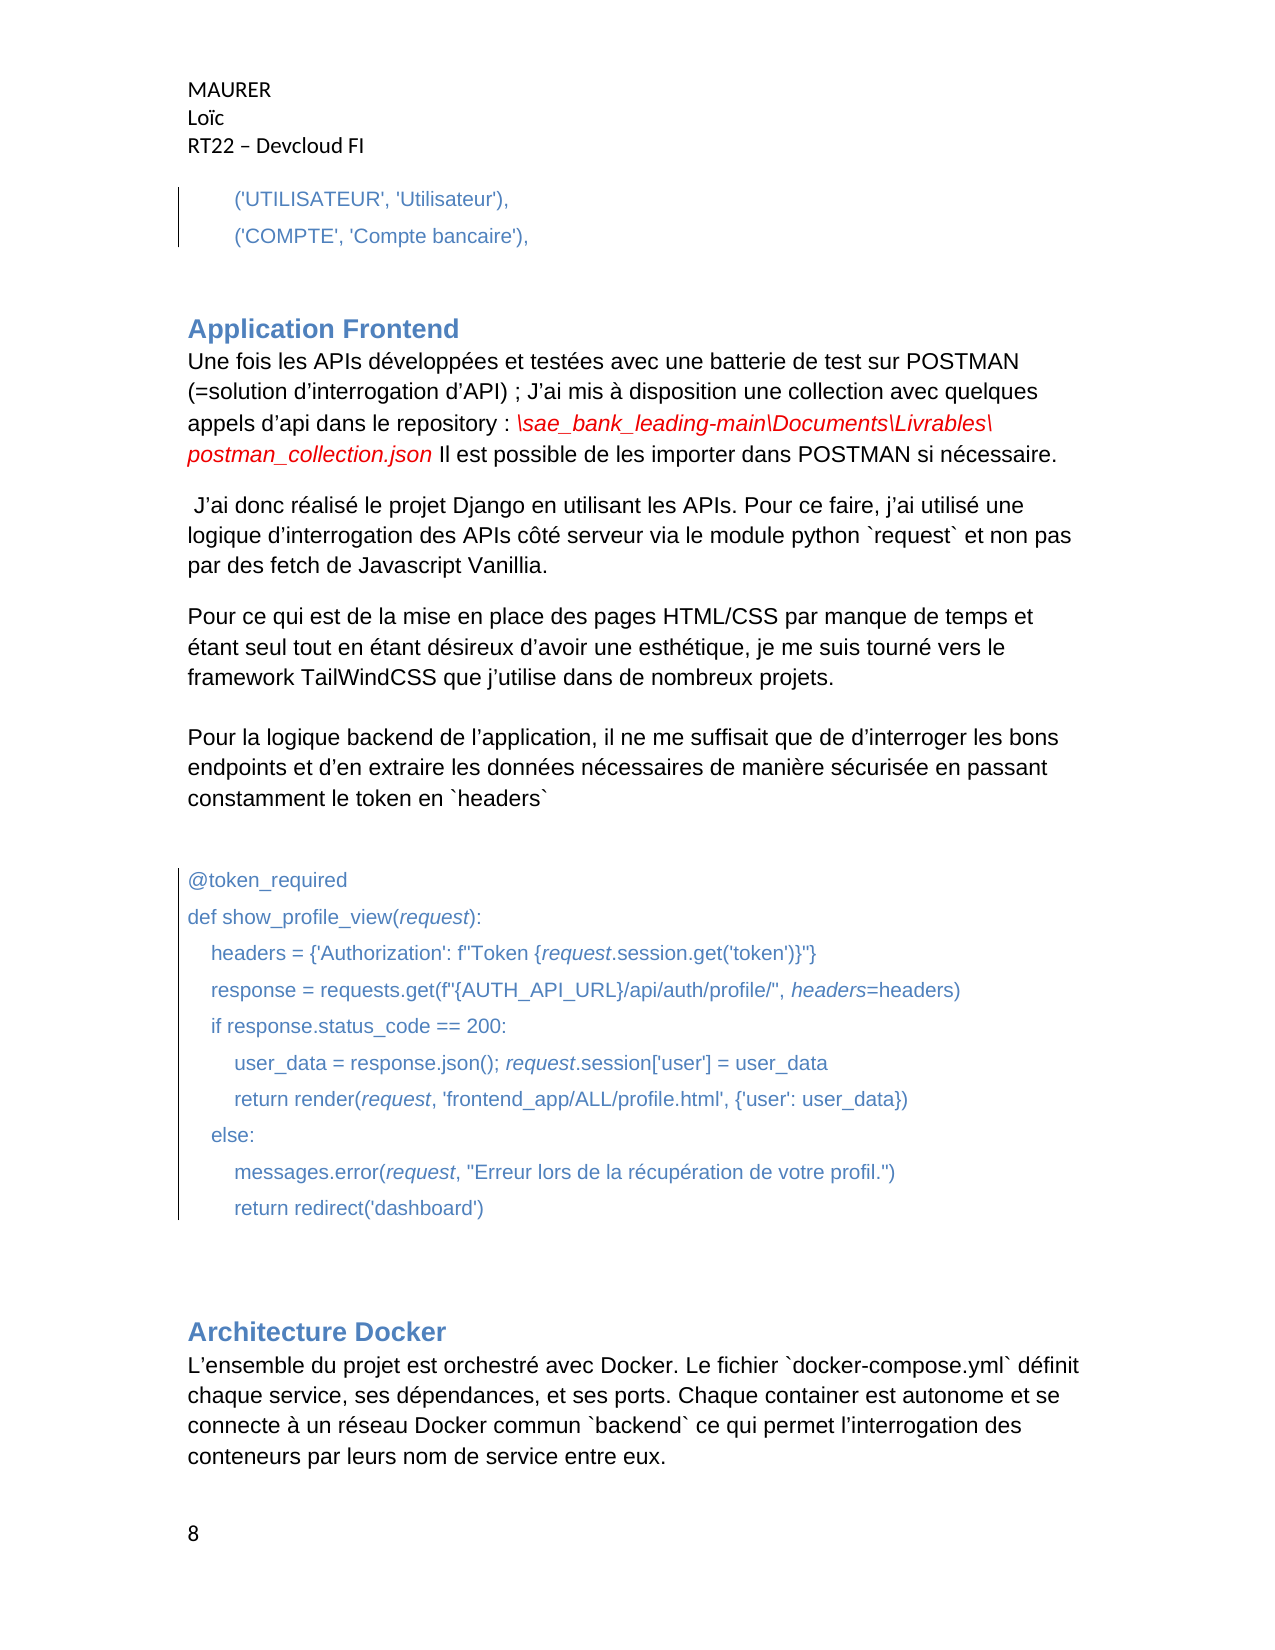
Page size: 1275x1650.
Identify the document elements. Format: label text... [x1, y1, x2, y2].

text Application Frontend Une fois les APIs développées et testées avec une batterie de test sur POSTMAN (=solution d’interrogation d’API) ; J’ai mis à disposition une collection avec quelques appels d’api dans le repository : \sae_bank_leading-main\Documents\Livrables\ postman_collection.json Il est possible de les importer dans POSTMAN si nécessaire. [187, 313, 1087, 467]
text response = requests.get(f"{AUTH_API_URL}/api/auth/profile/", headers=headers) [179, 977, 1087, 1001]
text return redirect('dashboard') [179, 1196, 1087, 1220]
text @token_required [179, 868, 1087, 892]
text Pour ce qui est de la mise en place des pages HTML/CSS par manque de temps et étant seul tout en étant désireux d’avoir une esthétique, je me suis tourné vers le framework TailWindCSS que j’utilise dans de nombreux projets. Pour la logique backend de l’application, il ne me suffisait que de d’interroger les bons endpoints et d’en extraire les données nécessaires de manière sécurisée en passant constamment le token en `headers` [187, 603, 1087, 843]
text user_data = response.json(); request.session['user'] = user_data [179, 1050, 1087, 1074]
text headers = {'Authorization': f"Token {request.session.get('token')}"} [179, 941, 1087, 965]
text ('UTILISATEUR', 'Utilisateur'), [187, 187, 1087, 211]
text L’ensemble du projet est orchestré avec Docker. Le fichier `docker-compose.yml` définit chaque service, ses dépendances, et ses ports. Chaque container est autonome et se connecte à un réseau Docker commun `backend` ce qui permet l’interrogation des conteneurs par leurs nom de service entre eux. [187, 1352, 1087, 1469]
text ('COMPTE', 'Compte bancaire'), [179, 223, 1087, 247]
text if response.status_code == 200: [179, 1014, 1087, 1038]
subtitle Architecture Docker [187, 1316, 1087, 1347]
text return render(request, 'frontend_app/ALL/profile.html', {'user': user_data}) [179, 1087, 1087, 1111]
text messages.error(request, "Erreur lors de la récupération de votre profil.") [179, 1160, 1087, 1184]
text else: [179, 1123, 1087, 1147]
text J’ai donc réalisé le projet Django en utilisant les APIs. Pour ce faire, j’ai utilisé une logique d’interrogation des APIs côté serveur via le module python `request` et non pas par des fetch de Javascript Vanillia. [187, 492, 1087, 578]
text def show_profile_view(request): [179, 904, 1087, 928]
